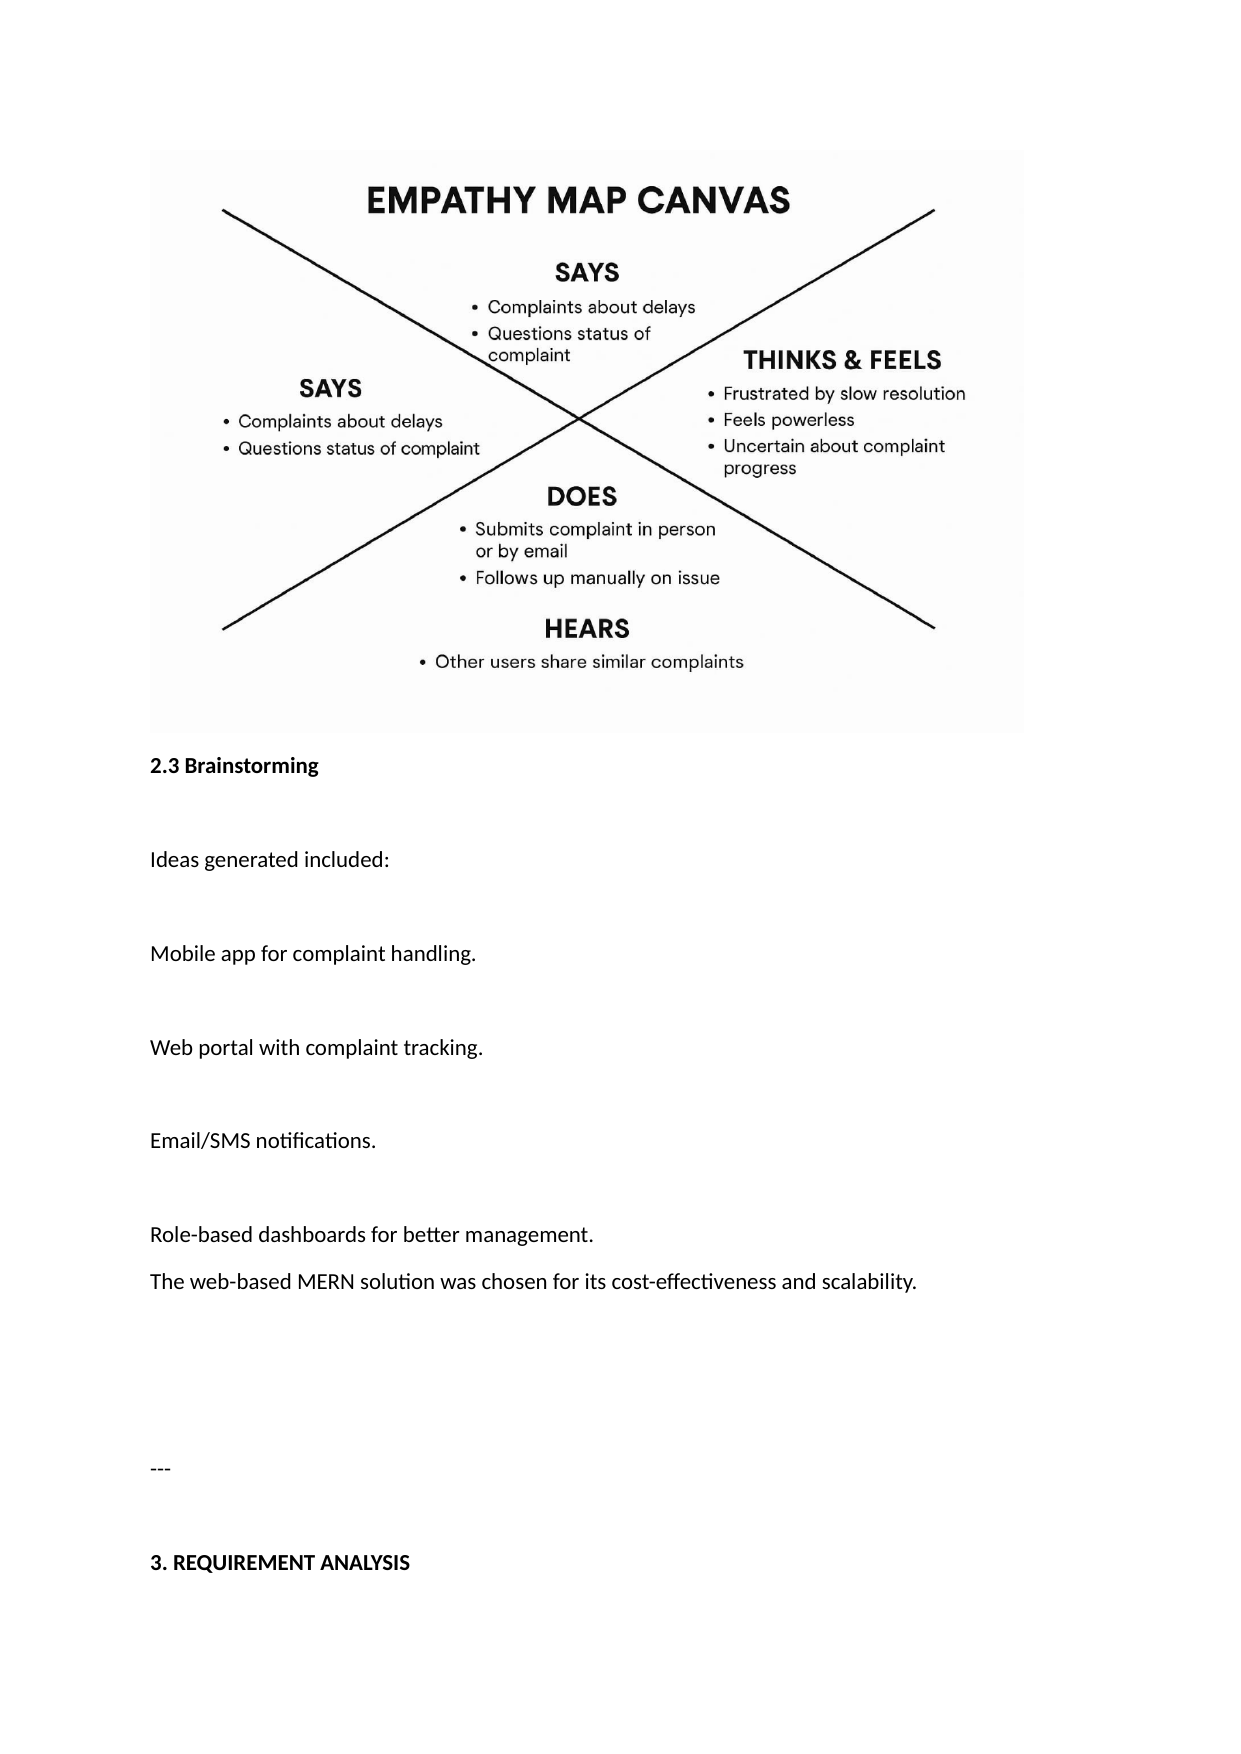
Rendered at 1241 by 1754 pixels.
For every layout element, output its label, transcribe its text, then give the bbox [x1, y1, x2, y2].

text The web-based MERN solution was chosen for its cost-effectiveness and scalability. [150, 1267, 1090, 1295]
text Role-based dashboards for better management. [150, 1220, 1090, 1248]
text Mobile app for complaint handling. [150, 939, 1090, 967]
text Ideas generated included: [150, 845, 1090, 873]
picture [150, 150, 1024, 733]
text Web portal with complaint tracking. [150, 1033, 1090, 1061]
text 2.3 Brainstorming [150, 751, 1090, 779]
text --- [150, 1454, 1090, 1482]
text 3. REQUIREMENT ANALYSIS [150, 1548, 1090, 1576]
text Email/SMS notifications. [150, 1126, 1090, 1154]
